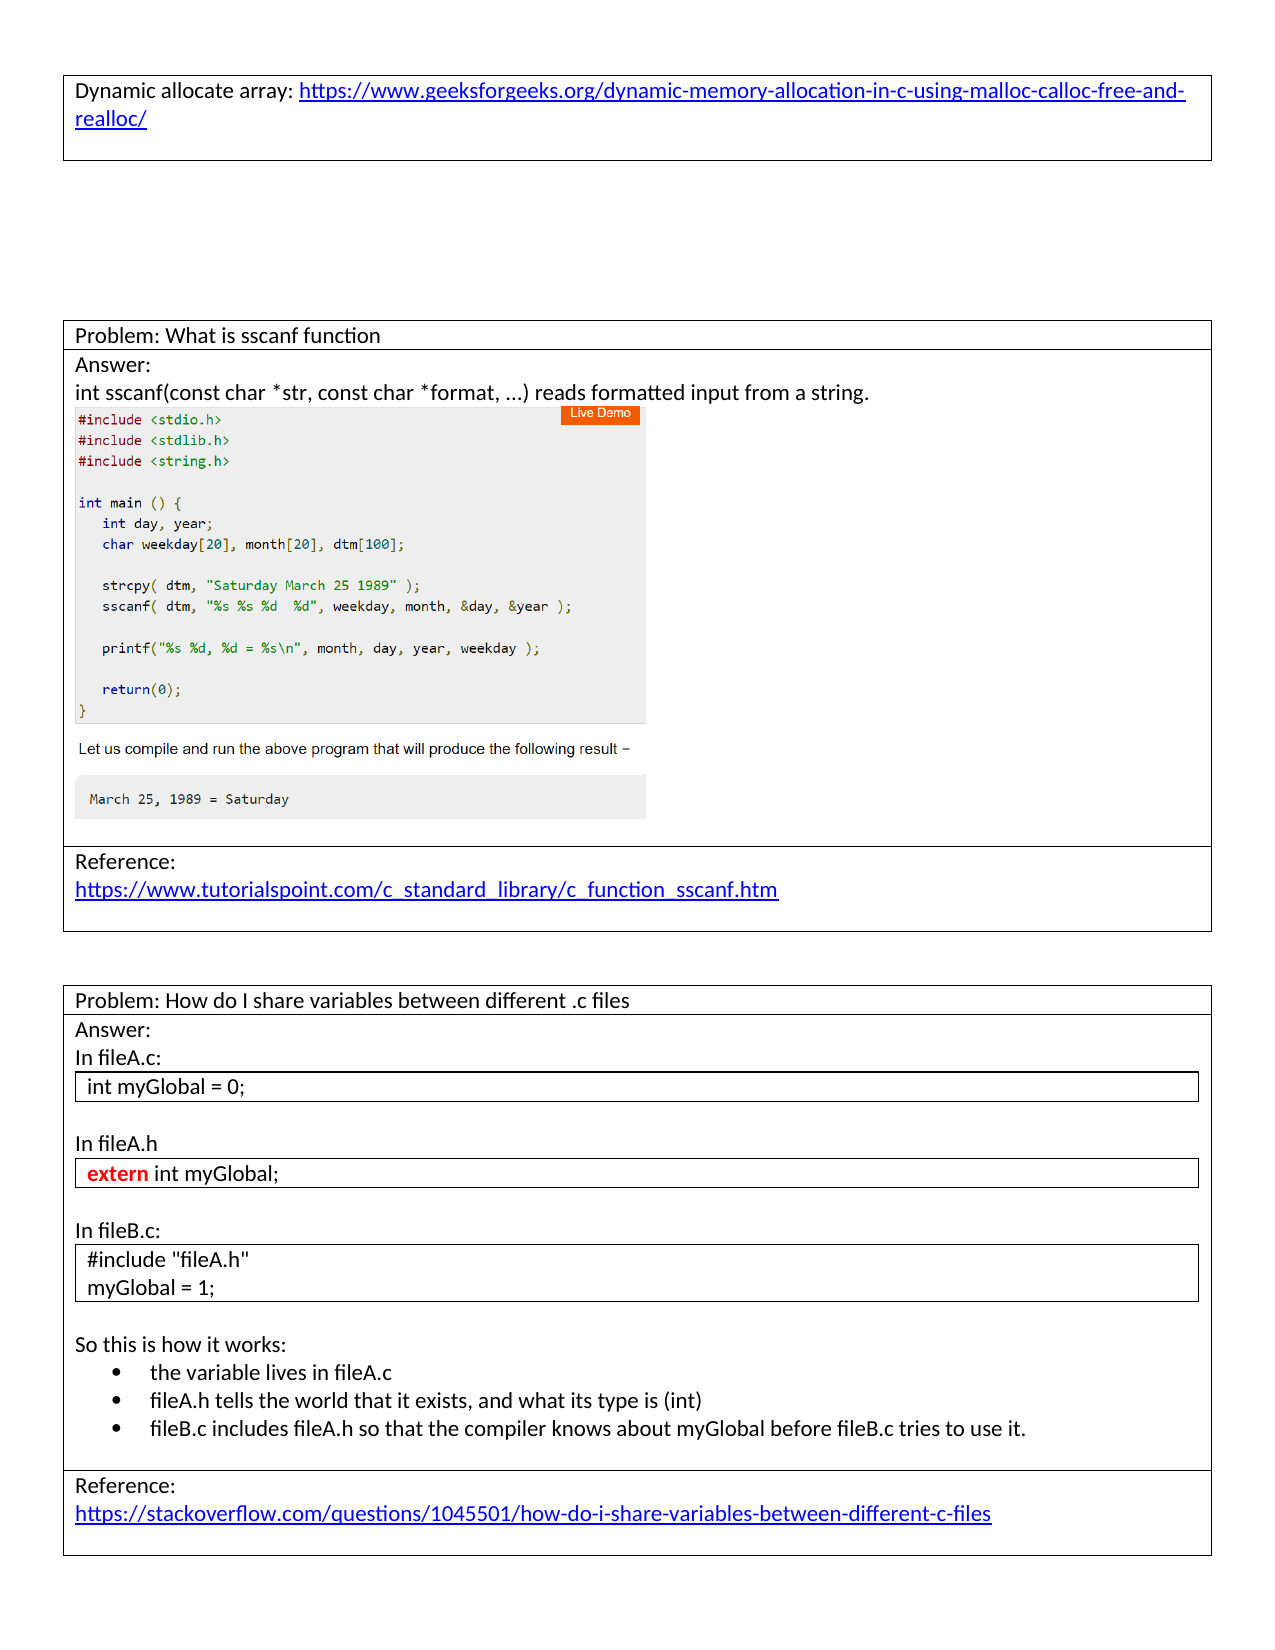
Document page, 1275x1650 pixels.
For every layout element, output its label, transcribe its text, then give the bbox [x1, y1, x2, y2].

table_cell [64, 76, 1211, 160]
picture [75, 406, 647, 819]
table_cell Reference: https://stackoverflow.com/questions/1045501/how-do-i-share-variables-between-different-c-files [64, 1471, 1211, 1555]
table_cell Answer: In fileA.c: In fileA.h In fileB.c: So this is how it works: the variable lives in fileA.c fileA.h tells the world that it exists, and what its type is (int) fileB.c includes fileA.h so that the compiler knows about myGlobal before fileB.c tries to use it. [64, 1015, 1211, 1470]
table_header Problem: What is sscanf function [64, 321, 1211, 349]
table_cell Reference: https://www.tutorialspoint.com/c_standard_library/c_function_sscanf.htm [64, 847, 1211, 931]
table_cell Answer: int sscanf(const char *str, const char *format, ...) reads formatted input from a string. [64, 350, 1211, 846]
table_header Problem: How do I share variables between different .c files [64, 986, 1211, 1014]
